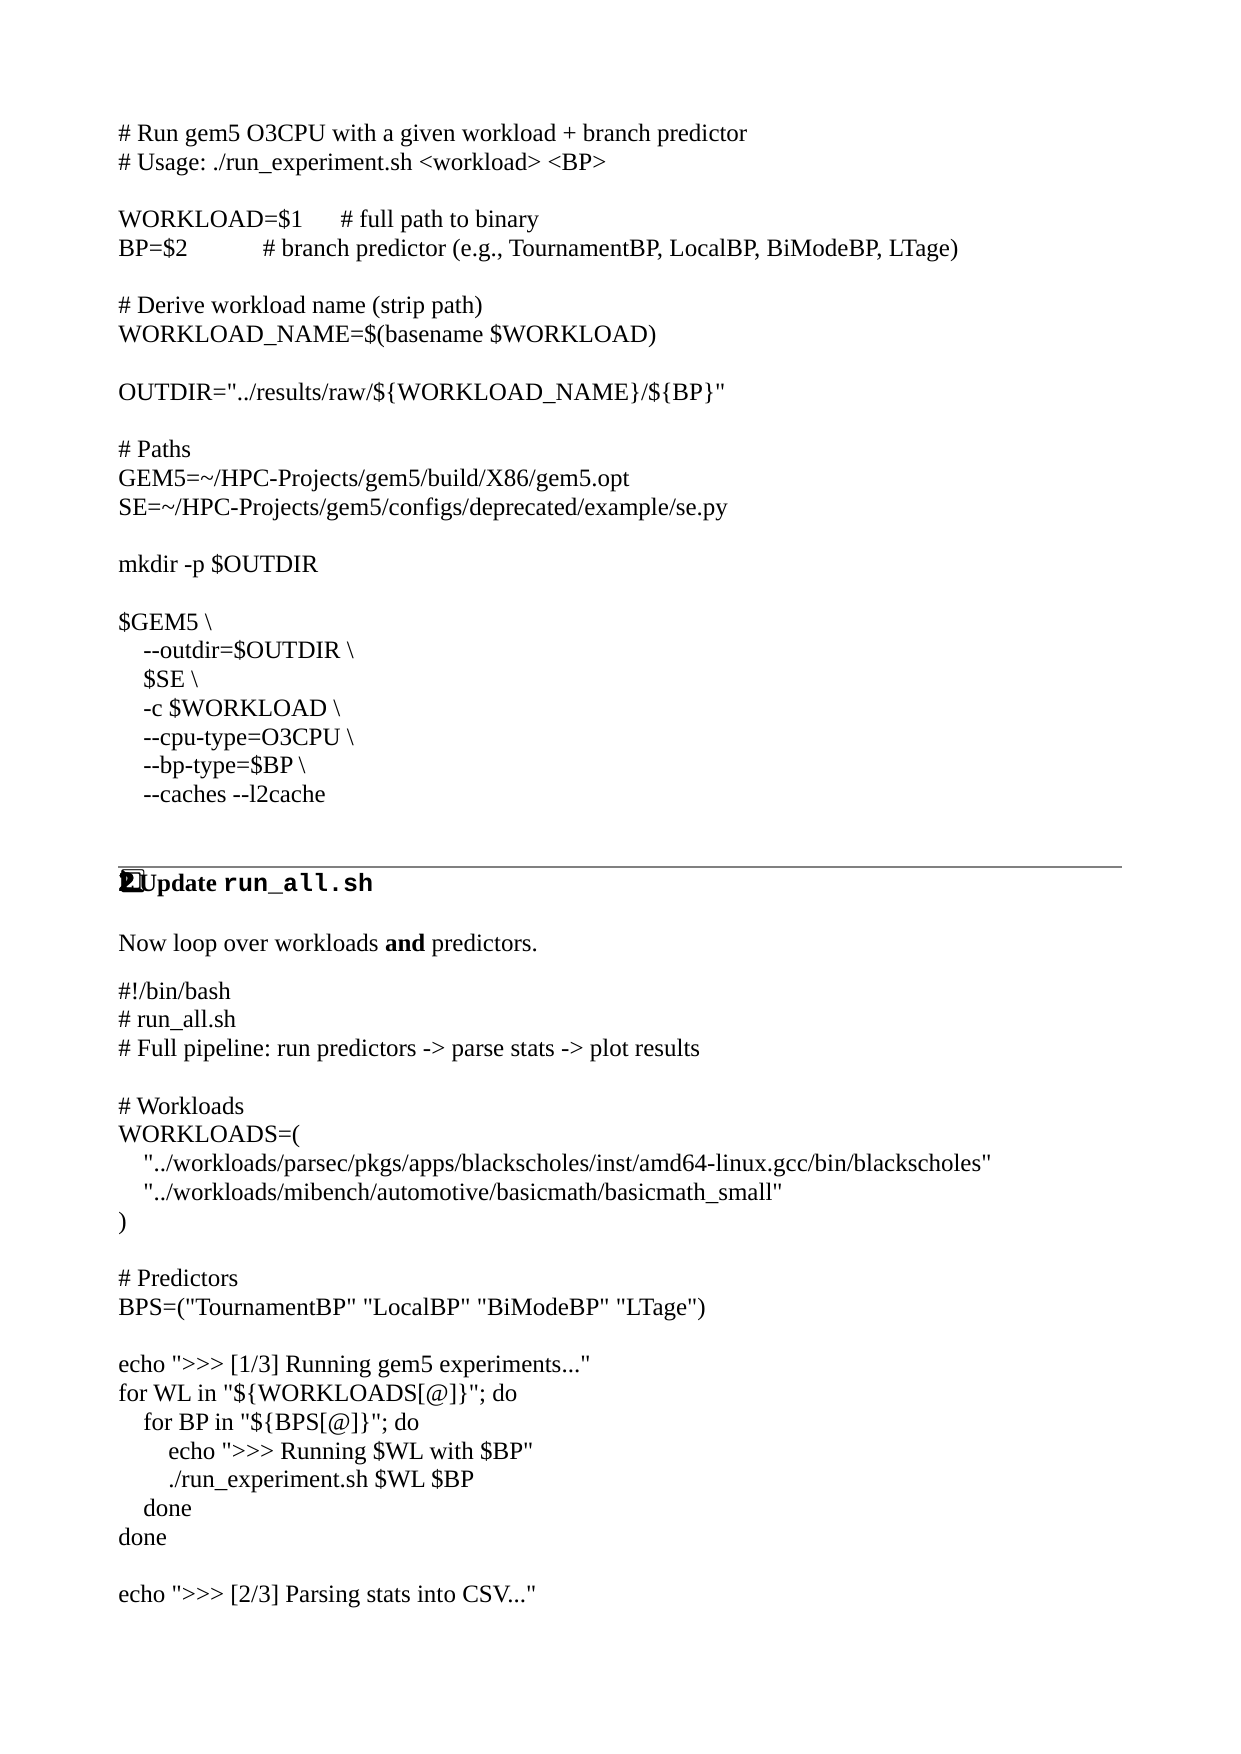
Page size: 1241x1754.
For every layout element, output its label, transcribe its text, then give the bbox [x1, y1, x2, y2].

text "../workloads/parsec/pkgs/apps/blackscholes/inst/amd64-linux.gcc/bin/blackscholes" [118, 1148, 1122, 1177]
text --cpu-type=O3CPU \ [118, 722, 1122, 751]
text for BP in "${BPS[@]}"; do [118, 1407, 1122, 1436]
text -c $WORKLOAD \ [118, 693, 1122, 722]
text # Predictors [118, 1263, 1122, 1292]
subtitle 2️⃣ Update run_all.sh [118, 868, 1122, 899]
text # Full pipeline: run predictors -> parse stats -> plot results [118, 1033, 1122, 1062]
text WORKLOAD=$1 # full path to binary [118, 204, 1122, 233]
text done [118, 1493, 1122, 1522]
text BPS=("TournamentBP" "LocalBP" "BiModeBP" "LTage") [118, 1292, 1122, 1321]
text # Derive workload name (strip path) [118, 291, 1122, 319]
text Now loop over workloads and predictors. [118, 928, 1122, 957]
text # Paths [118, 434, 1122, 463]
text $SE \ [118, 664, 1122, 693]
text ./run_experiment.sh $WL $BP [118, 1464, 1122, 1493]
text SE=~/HPC-Projects/gem5/configs/deprecated/example/se.py [118, 492, 1122, 521]
text BP=$2 # branch predictor (e.g., TournamentBP, LocalBP, BiModeBP, LTage) [118, 233, 1122, 262]
text for WL in "${WORKLOADS[@]}"; do [118, 1378, 1122, 1407]
text # Workloads [118, 1091, 1122, 1119]
text echo ">>> [1/3] Running gem5 experiments..." [118, 1349, 1122, 1378]
text "../workloads/mibench/automotive/basicmath/basicmath_small" [118, 1177, 1122, 1206]
text # Usage: ./run_experiment.sh <workload> <BP> [118, 147, 1122, 176]
text done [118, 1522, 1122, 1551]
text echo ">>> Running $WL with $BP" [118, 1436, 1122, 1464]
text $GEM5 \ [118, 607, 1122, 636]
text WORKLOADS=( [118, 1119, 1122, 1148]
text mkdir -p $OUTDIR [118, 549, 1122, 578]
text --caches --l2cache [118, 779, 1122, 808]
text --outdir=$OUTDIR \ [118, 636, 1122, 664]
text GEM5=~/HPC-Projects/gem5/build/X86/gem5.opt [118, 463, 1122, 492]
text # Run gem5 O3CPU with a given workload + branch predictor [118, 118, 1122, 147]
text #!/bin/bash [118, 976, 1122, 1004]
text WORKLOAD_NAME=$(basename $WORKLOAD) [118, 319, 1122, 348]
text ) [118, 1206, 1122, 1234]
text echo ">>> [2/3] Parsing stats into CSV..." [118, 1579, 1122, 1608]
text OUTDIR="../results/raw/${WORKLOAD_NAME}/${BP}" [118, 377, 1122, 406]
text --bp-type=$BP \ [118, 751, 1122, 779]
text # run_all.sh [118, 1004, 1122, 1033]
